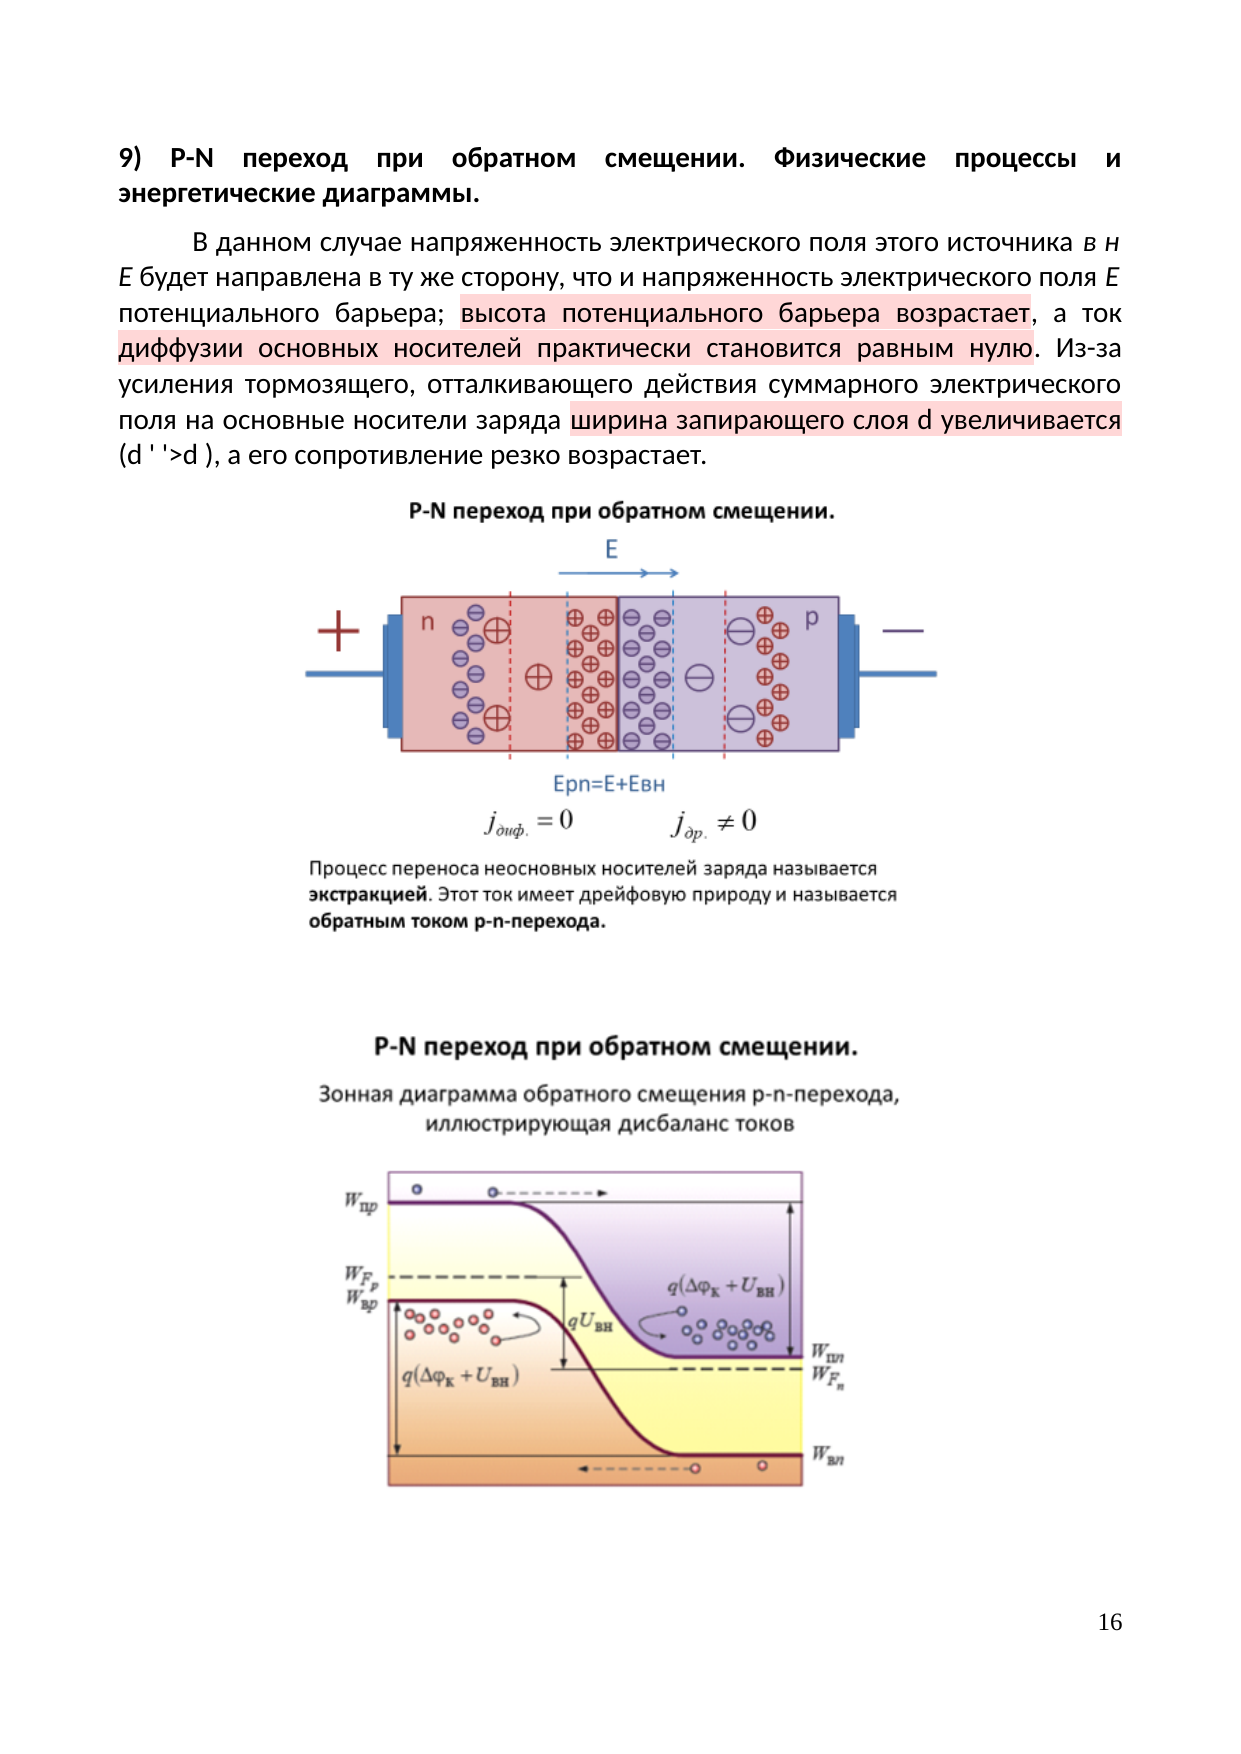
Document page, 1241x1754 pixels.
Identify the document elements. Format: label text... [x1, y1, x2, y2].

picture [287, 1007, 953, 1519]
picture [267, 486, 973, 943]
subtitle 9) P-N переход при обратном смещении. Физические процессы и энергетические диаграммы. [118, 139, 1122, 210]
text В данном случае напряженность электрического поля этого источника в н E будет направлена в ту же сторону, что и напряженность электрического поля E потенциального барьера; высота потенциального барьера возрастает, а ток диффузии основных носителей практически становится равным нулю. Из-за усиления тормозящего, отталкивающего действия суммарного электрического поля на основные носители заряда ширина запирающего слоя d увеличивается (d ' '>d ), а его сопротивление резко возрастает. [118, 223, 1122, 472]
